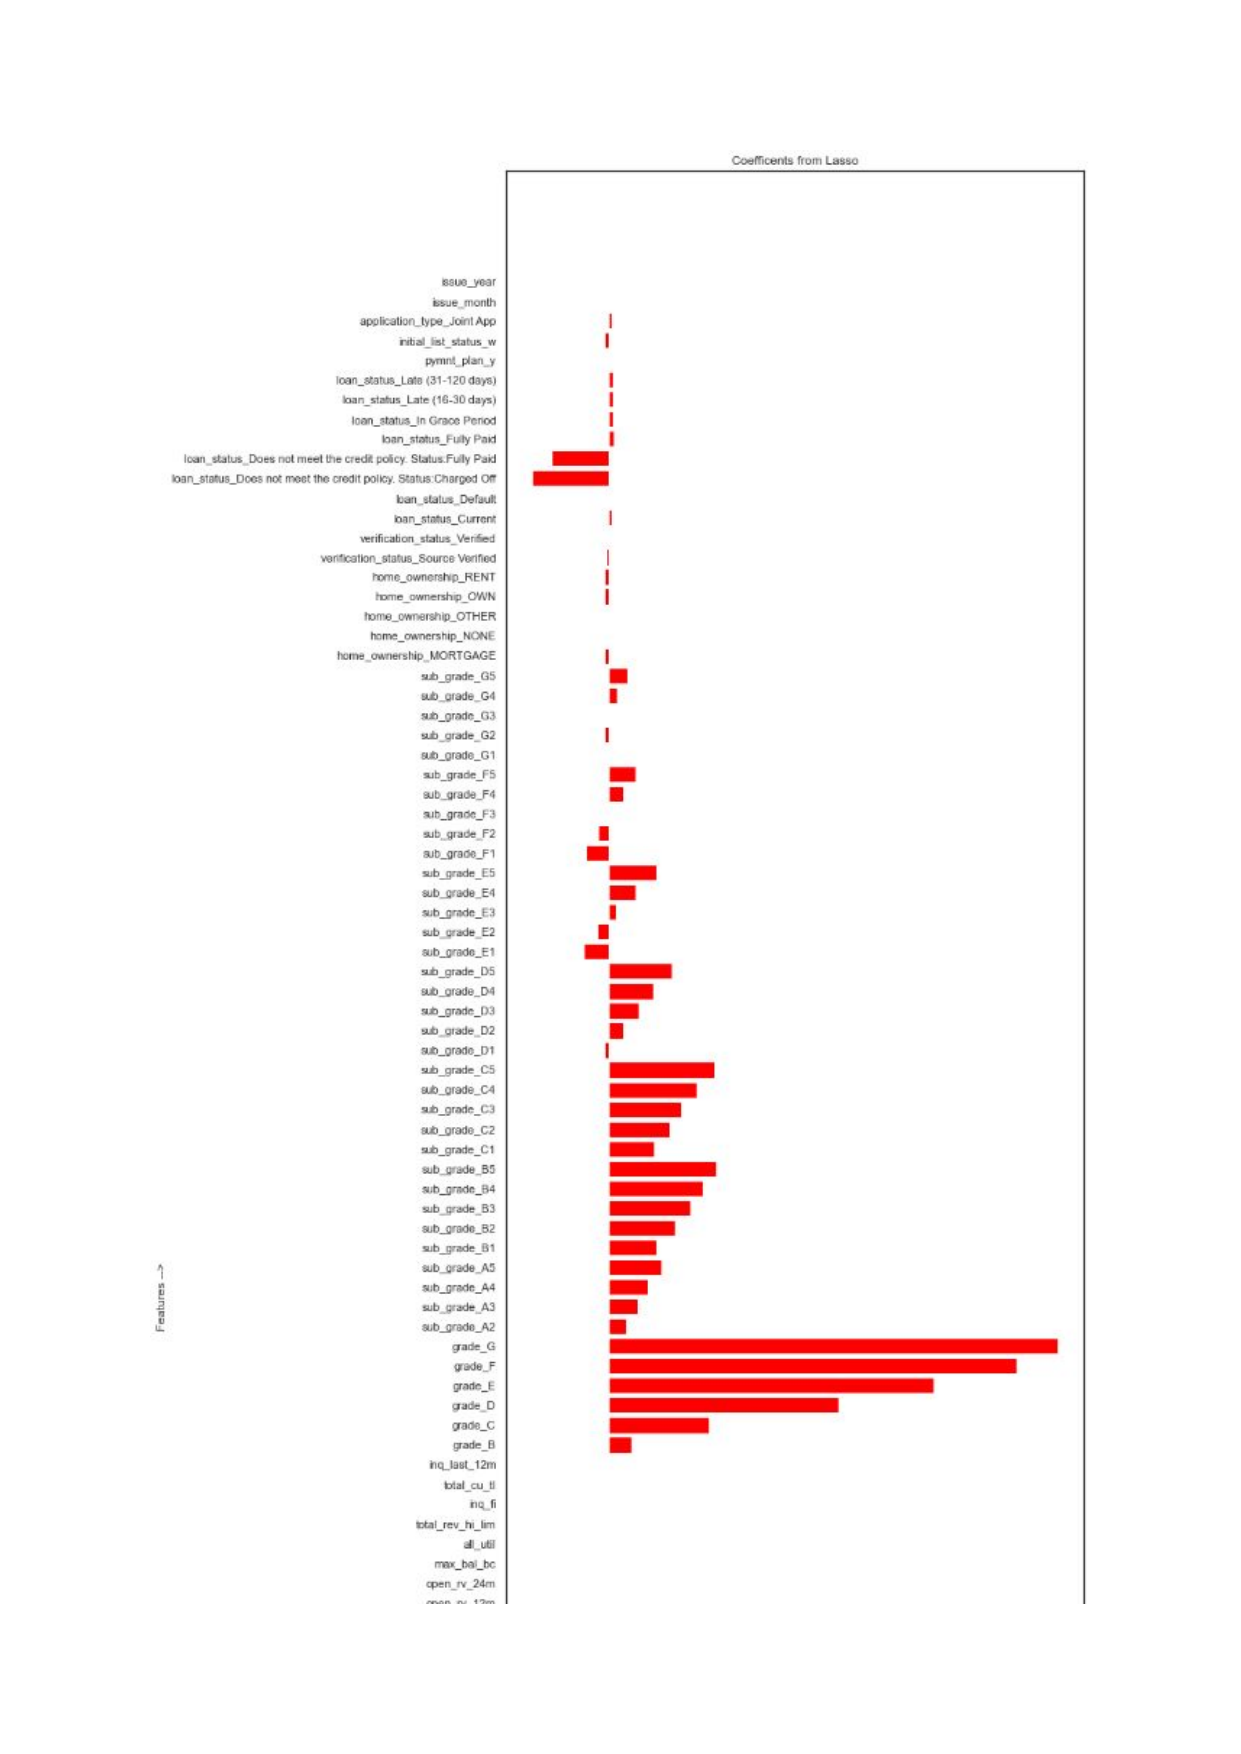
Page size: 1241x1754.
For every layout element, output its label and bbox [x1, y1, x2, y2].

picture [150, 150, 1091, 1604]
